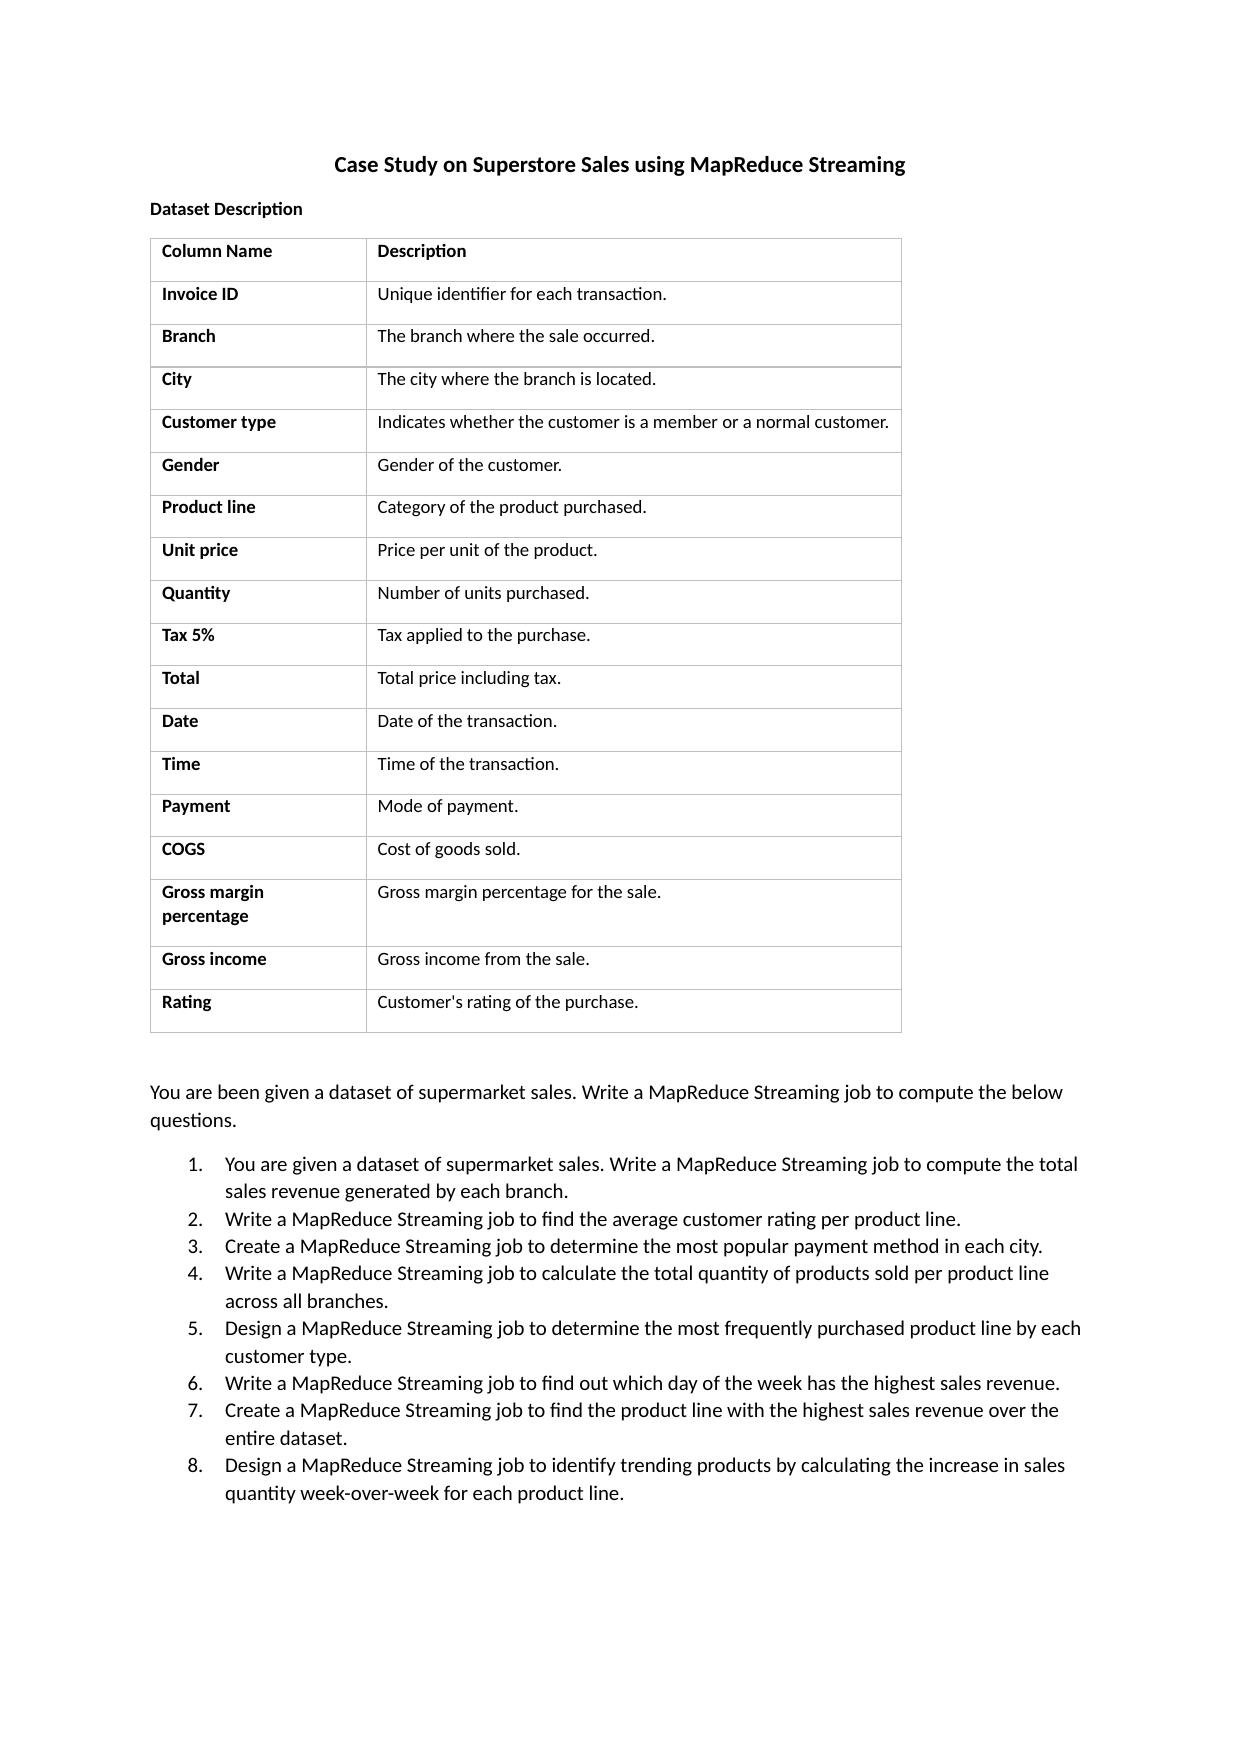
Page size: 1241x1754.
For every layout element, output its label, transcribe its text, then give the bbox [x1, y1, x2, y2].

table_cell Tax 5% [151, 624, 366, 665]
table_cell Quantity [151, 581, 366, 623]
text You are been given a dataset of supermarket sales. Write a MapReduce Streaming job to compute the below questions. [150, 1079, 1090, 1132]
list Write a MapReduce Streaming job to find out which day of the week has the highest sales revenue. [187, 1370, 1090, 1396]
table_cell Gender of the customer. [367, 453, 901, 494]
table_cell Invoice ID [151, 282, 366, 324]
table_cell Total [151, 666, 366, 708]
text Case Study on Superstore Sales using MapReduce Streaming [150, 150, 1090, 178]
table_cell Gross income from the sale. [367, 947, 901, 989]
table_cell Customer type [151, 410, 366, 452]
table_cell Unit price [151, 538, 366, 580]
table_cell Total price including tax. [367, 666, 901, 708]
table_header Description [367, 239, 901, 281]
text Dataset Description [150, 197, 1090, 220]
table_cell Rating [151, 990, 366, 1032]
table_cell Time [151, 752, 366, 793]
table_cell Number of units purchased. [367, 581, 901, 623]
table_cell Gross margin percentage for the sale. [367, 880, 901, 946]
table_cell City [151, 368, 366, 409]
list Design a MapReduce Streaming job to determine the most frequently purchased product line by each customer type. [187, 1315, 1090, 1368]
list Create a MapReduce Streaming job to determine the most popular payment method in each city. [187, 1233, 1090, 1259]
table_header Column Name [151, 239, 366, 281]
table_cell Branch [151, 325, 366, 366]
list Write a MapReduce Streaming job to find the average customer rating per product line. [187, 1206, 1090, 1231]
table_cell The branch where the sale occurred. [367, 325, 901, 366]
table_cell Date [151, 709, 366, 751]
list Write a MapReduce Streaming job to calculate the total quantity of products sold per product line across all branches. [187, 1261, 1090, 1313]
table_cell COGS [151, 837, 366, 879]
table_cell Payment [151, 795, 366, 836]
table_cell Product line [151, 496, 366, 537]
table_cell The city where the branch is located. [367, 368, 901, 409]
table_cell Price per unit of the product. [367, 538, 901, 580]
table_cell Time of the transaction. [367, 752, 901, 793]
list Create a MapReduce Streaming job to find the product line with the highest sales revenue over the entire dataset. [187, 1398, 1090, 1450]
table_cell Cost of goods sold. [367, 837, 901, 879]
table_cell Mode of payment. [367, 795, 901, 836]
table_cell Gross margin percentage [151, 880, 366, 946]
table_cell Date of the transaction. [367, 709, 901, 751]
table_cell Unique identifier for each transaction. [367, 282, 901, 324]
table_cell Gender [151, 453, 366, 494]
table_cell Customer's rating of the purchase. [367, 990, 901, 1032]
table_cell Indicates whether the customer is a member or a normal customer. [367, 410, 901, 452]
table_cell Category of the product purchased. [367, 496, 901, 537]
list You are given a dataset of supermarket sales. Write a MapReduce Streaming job to compute the total sales revenue generated by each branch. [187, 1151, 1090, 1204]
table_cell Tax applied to the purchase. [367, 624, 901, 665]
table_cell Gross income [151, 947, 366, 989]
list Design a MapReduce Streaming job to identify trending products by calculating the increase in sales quantity week-over-week for each product line. [187, 1452, 1090, 1505]
